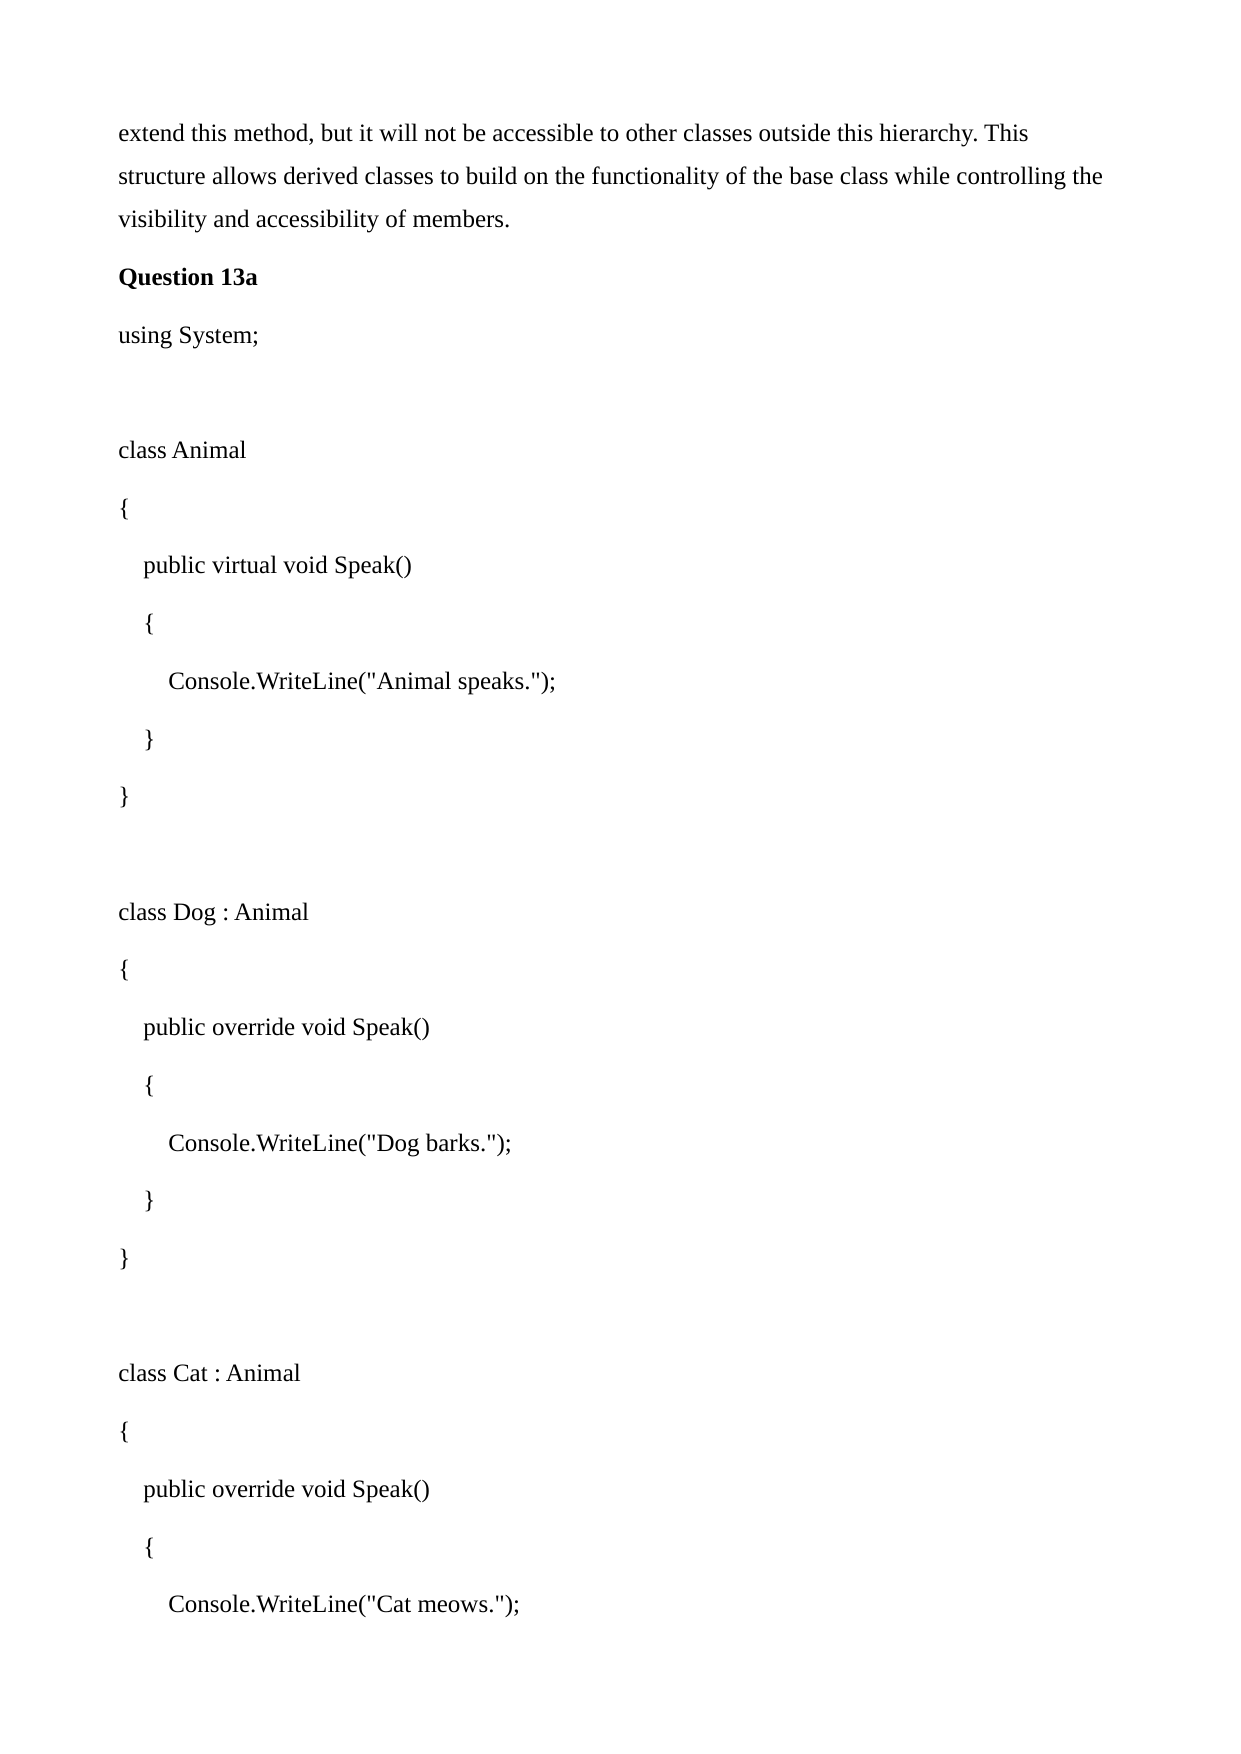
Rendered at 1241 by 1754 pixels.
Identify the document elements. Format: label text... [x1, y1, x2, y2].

text class Animal [118, 435, 1122, 464]
text public virtual void Speak() [118, 551, 1122, 579]
text } [118, 1243, 1122, 1272]
text class Cat : Animal [118, 1358, 1122, 1387]
text } [118, 1185, 1122, 1214]
text public override void Speak() [118, 1474, 1122, 1503]
text using System; [118, 320, 1122, 348]
text Console.WriteLine("Cat meows."); [118, 1589, 1122, 1618]
text Question 13a [118, 262, 1122, 291]
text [118, 118, 1122, 233]
text { [118, 1416, 1122, 1445]
text { [118, 1532, 1122, 1560]
text public override void Speak() [118, 1012, 1122, 1041]
text } [118, 724, 1122, 752]
text Console.WriteLine("Dog barks."); [118, 1128, 1122, 1156]
text class Dog : Animal [118, 897, 1122, 926]
text Console.WriteLine("Animal speaks."); [118, 666, 1122, 695]
text } [118, 781, 1122, 810]
text { [118, 1070, 1122, 1099]
text { [118, 608, 1122, 637]
text { [118, 493, 1122, 522]
text { [118, 954, 1122, 983]
